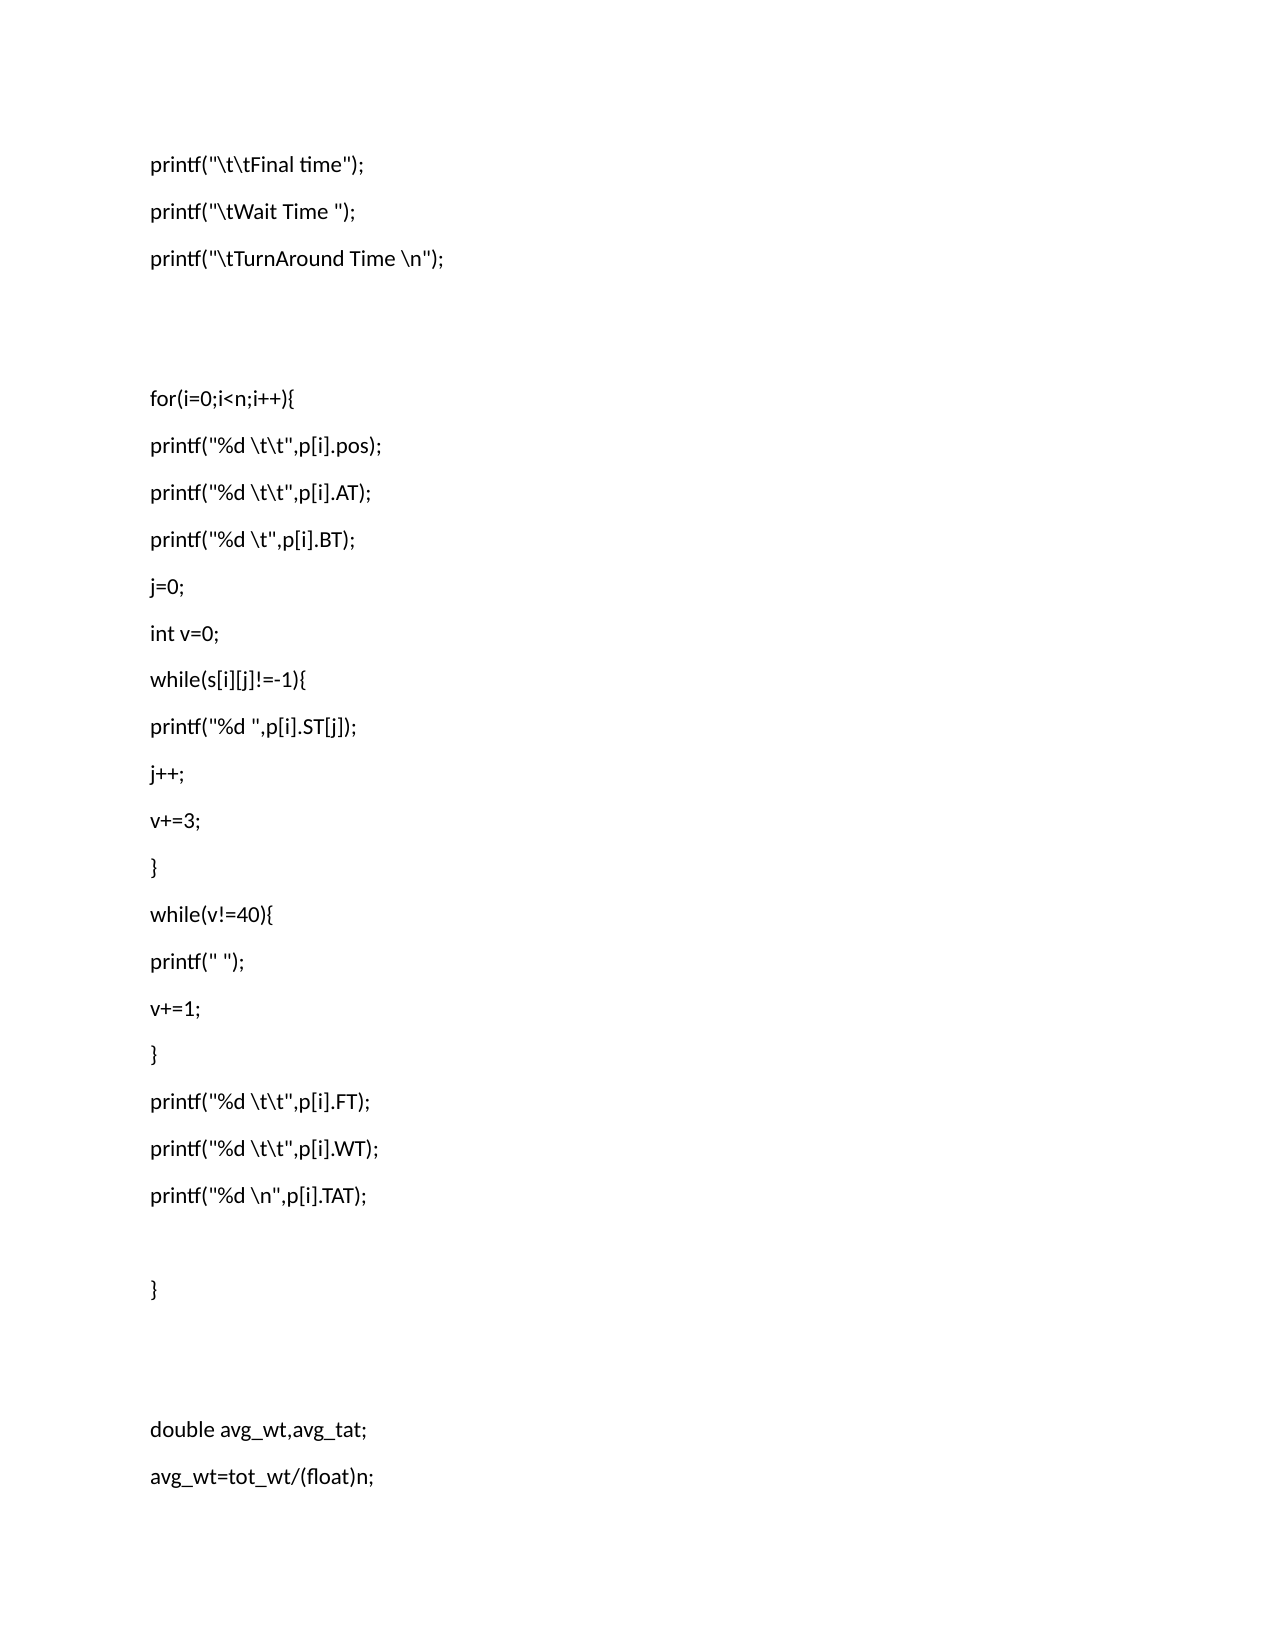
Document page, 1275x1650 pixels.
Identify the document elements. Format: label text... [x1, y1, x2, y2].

text printf("%d \t\t",p[i].FT); [150, 1087, 1125, 1116]
text printf("%d \t\t",p[i].pos); [150, 431, 1125, 459]
text printf("\tTurnAround Time \n"); [150, 244, 1125, 272]
text } [150, 1275, 1125, 1303]
text j++; [150, 759, 1125, 787]
text avg_wt=tot_wt/(float)n; [150, 1462, 1125, 1491]
text printf("%d \t\t",p[i].WT); [150, 1134, 1125, 1162]
text v+=1; [150, 994, 1125, 1022]
text printf("%d ",p[i].ST[j]); [150, 712, 1125, 741]
text printf("\t\tFinal time"); [150, 150, 1125, 178]
text } [150, 1041, 1125, 1069]
text printf(" "); [150, 947, 1125, 975]
text } [150, 853, 1125, 881]
text for(i=0;i<n;i++){ [150, 384, 1125, 412]
text while(s[i][j]!=-1){ [150, 666, 1125, 694]
text double avg_wt,avg_tat; [150, 1416, 1125, 1444]
text printf("%d \t",p[i].BT); [150, 525, 1125, 553]
text printf("%d \n",p[i].TAT); [150, 1181, 1125, 1209]
text printf("\tWait Time "); [150, 197, 1125, 225]
text v+=3; [150, 806, 1125, 834]
text int v=0; [150, 619, 1125, 647]
text while(v!=40){ [150, 900, 1125, 928]
text printf("%d \t\t",p[i].AT); [150, 478, 1125, 506]
text j=0; [150, 572, 1125, 600]
